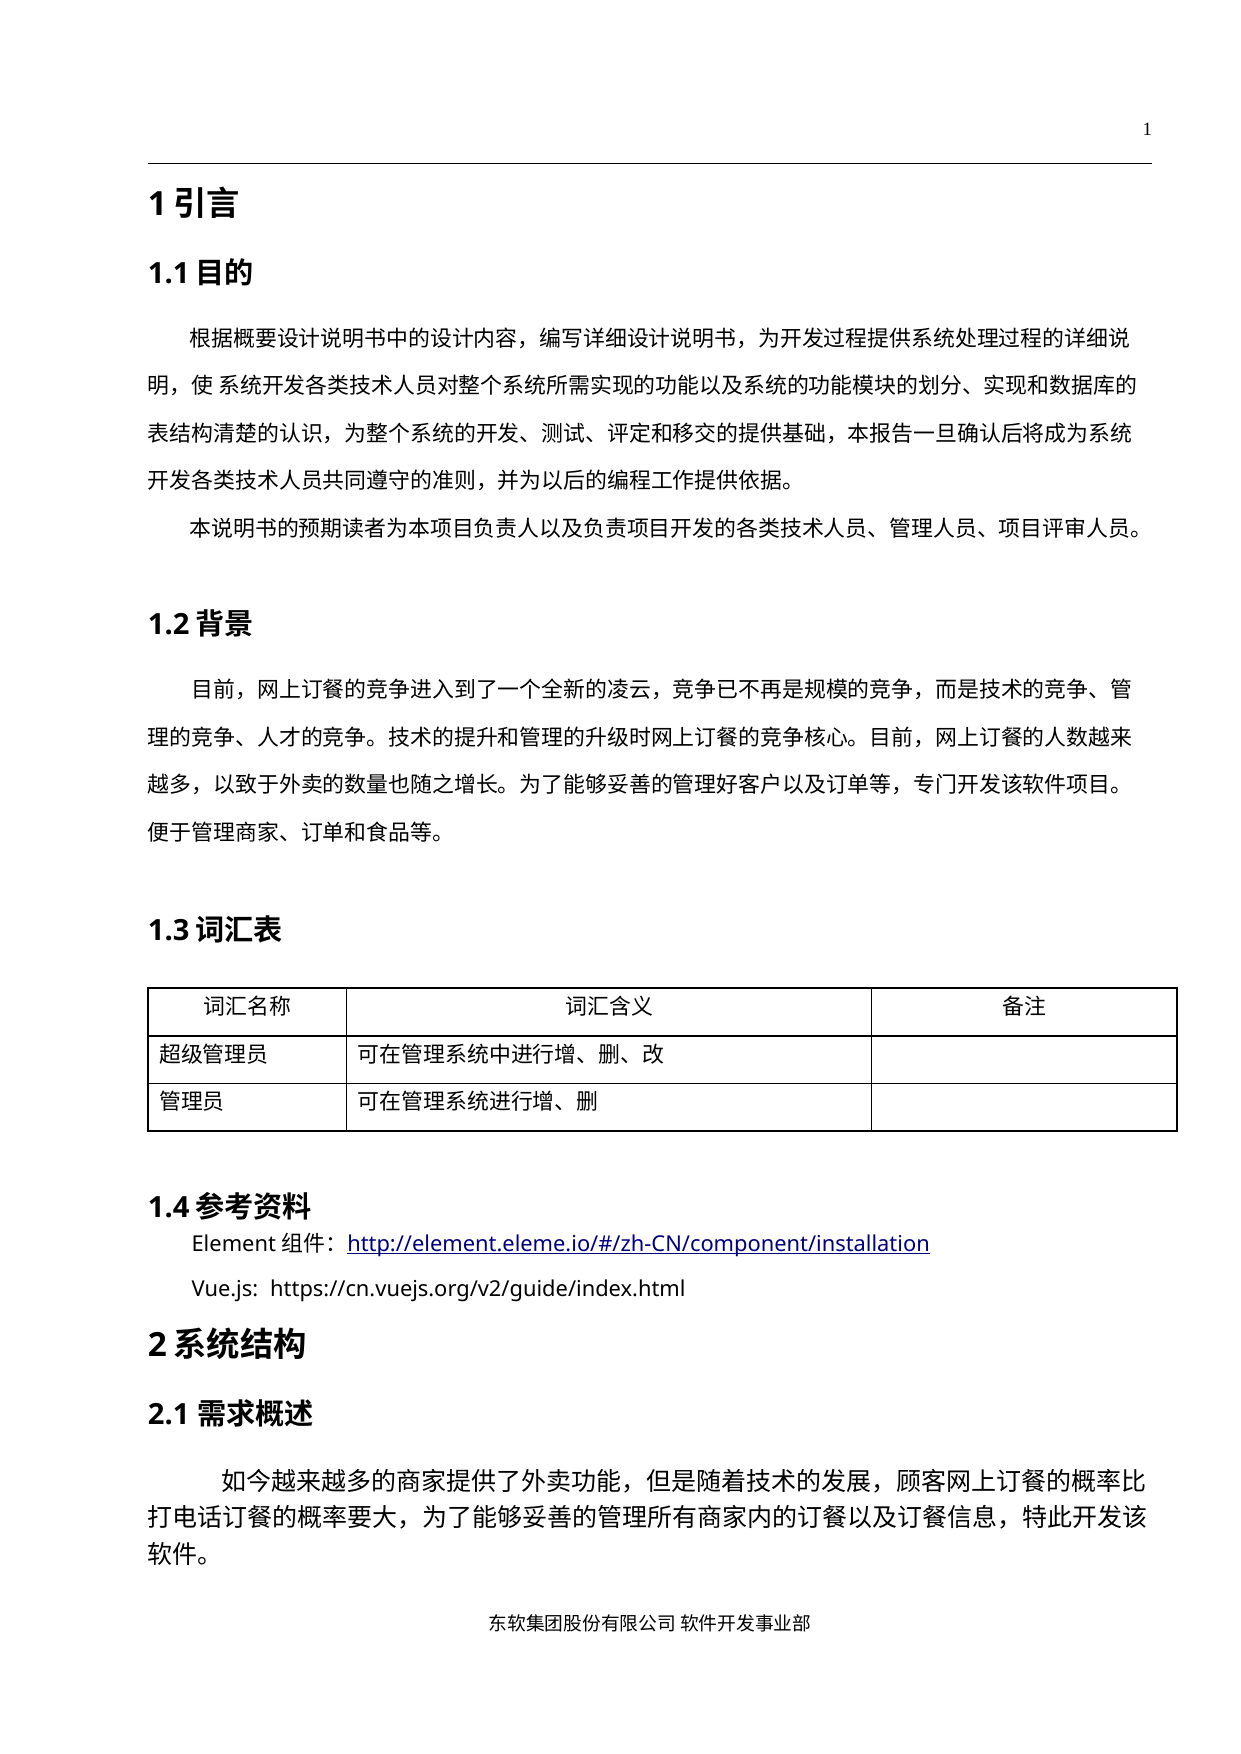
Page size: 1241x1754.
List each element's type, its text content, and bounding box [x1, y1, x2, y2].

table_cell 管理员 [149, 1084, 346, 1130]
subtitle 1.3词汇表 [148, 907, 1152, 949]
text 目前，网上订餐的竞争进入到了一个全新的凌云，竞争已不再是规模的竞争，而是技术的竞争、管理的竞争、人才的竞争。技术的提升和管理的升级时网上订餐的竞争核心。目前，网上订餐的人数越来越多，以致于外卖的数量也随之增长。为了能够妥善的管理好客户以及订单等，专门开发该软件项目。便于管理商家、订单和食品等。 [148, 672, 1152, 846]
text 根据概要设计说明书中的设计内容，编写详细设计说明书，为开发过程提供系统处理过程的详细说明，使 系统开发各类技术人员对整个系统所需实现的功能以及系统的功能模块的划分、实现和数据库的表结构清楚的认识，为整个系统的开发、测试、评定和移交的提供基础，本报告一旦确认后将成为系统开发各类技术人员共同遵守的准则，并为以后的编程工作提供依据。 [148, 321, 1152, 495]
subtitle 1.1目的 [148, 250, 1152, 292]
subtitle 2.1 需求概述 [148, 1390, 1152, 1433]
text 如今越来越多的商家提供了外卖功能，但是随着技术的发展，顾客网上订餐的概率比打电话订餐的概率要大，为了能够妥善的管理所有商家内的订餐以及订餐信息，特此开发该软件。 [148, 1462, 1152, 1570]
subtitle 1.2背景 [148, 601, 1152, 643]
table_cell 可在管理系统进行增、删 [347, 1084, 871, 1130]
subtitle 1.4参考资料 [148, 1183, 1152, 1226]
subtitle 2系统结构 [148, 1318, 1152, 1366]
table_header 词汇含义 [347, 989, 871, 1035]
subtitle 1引言 [148, 177, 1152, 226]
table_cell [872, 1084, 1176, 1130]
text Vue.js: https://cn.vuejs.org/v2/guide/index.html [148, 1273, 1152, 1303]
text 本说明书的预期读者为本项目负责人以及负责项目开发的各类技术人员、管理人员、项目评审人员。 [148, 511, 1152, 542]
table_header 词汇名称 [149, 989, 346, 1035]
table_cell 可在管理系统中进行增、删、改 [347, 1037, 871, 1083]
table_header 备注 [872, 989, 1176, 1035]
text Element 组件：http://element.eleme.io/#/zh-CN/component/installation [148, 1226, 1152, 1257]
table_cell [872, 1037, 1176, 1083]
table_cell 超级管理员 [149, 1037, 346, 1083]
